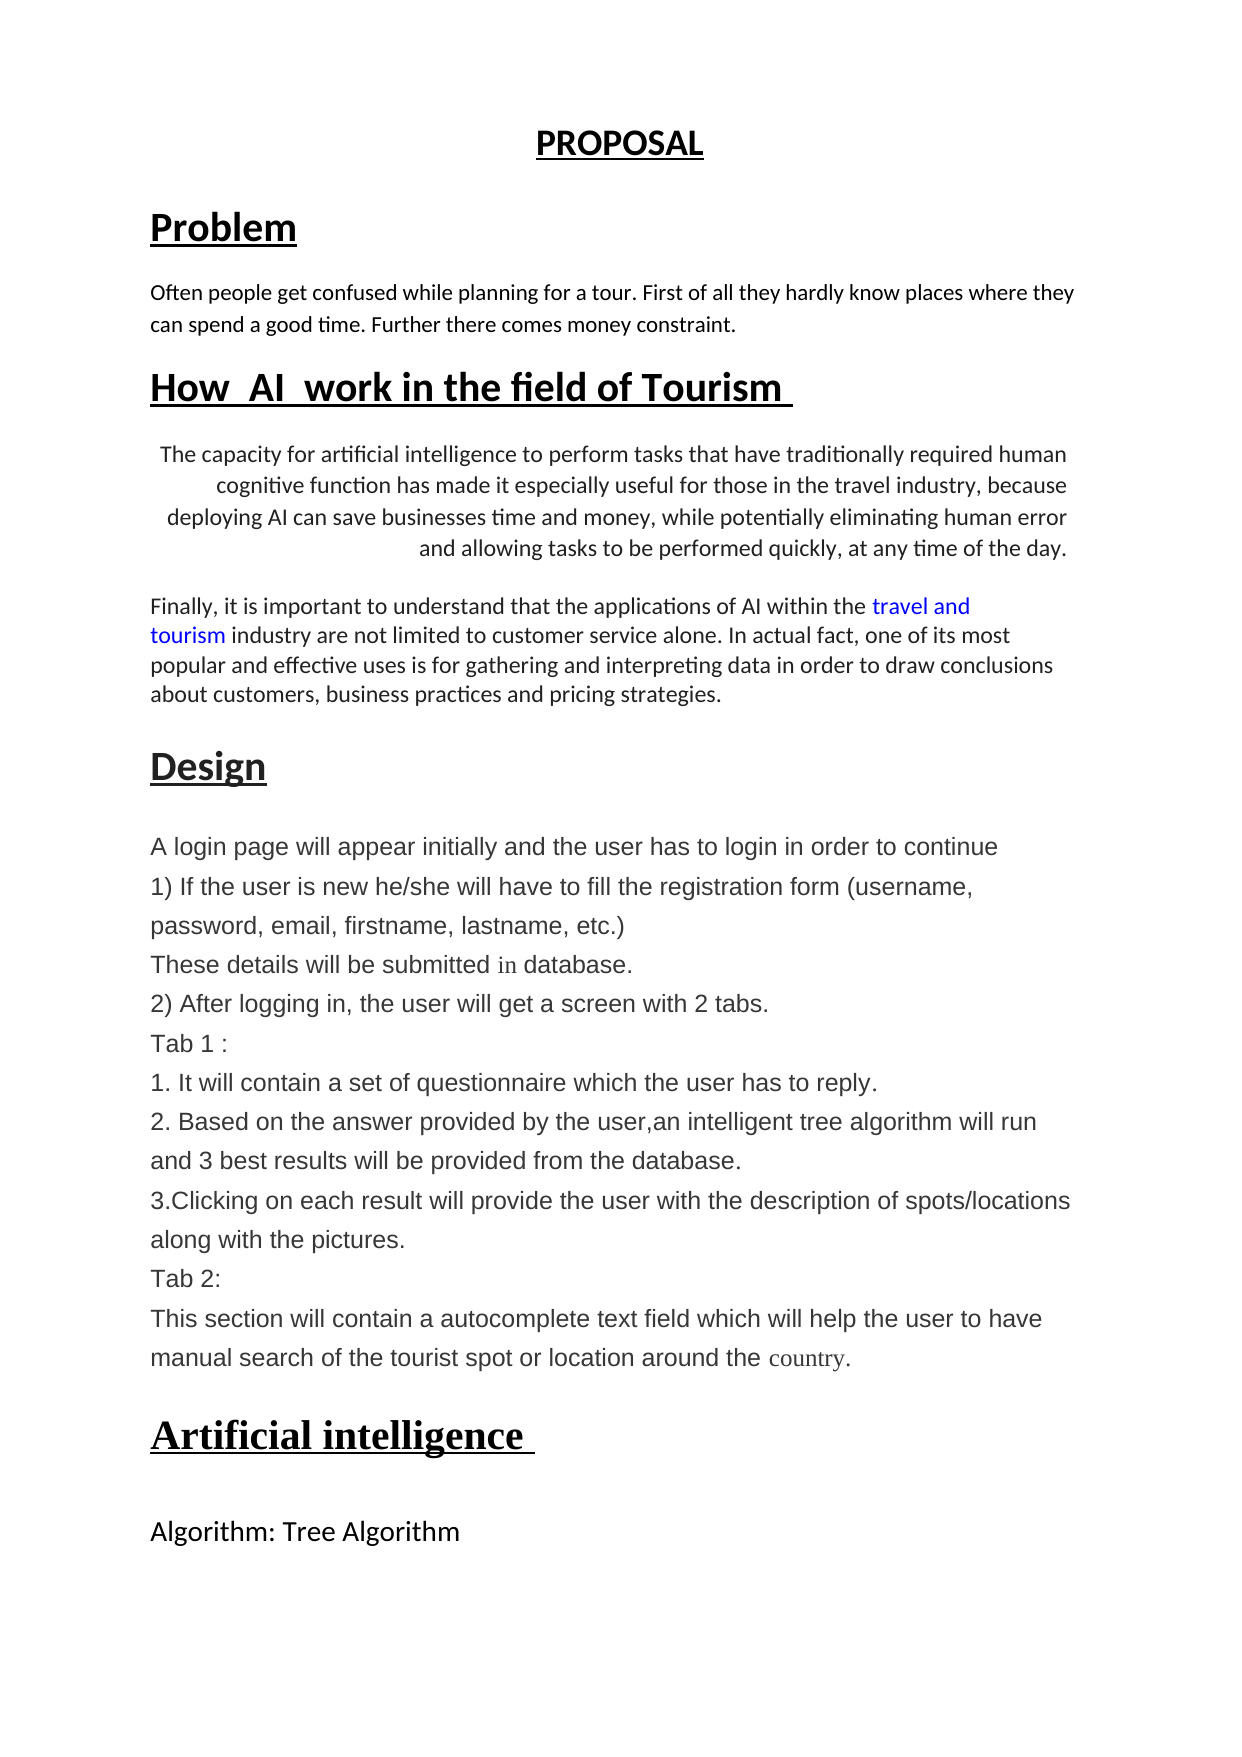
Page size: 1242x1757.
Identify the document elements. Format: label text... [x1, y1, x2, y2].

text Design [150, 740, 1082, 791]
text 1) If the user is new he/she will have to fill the registration form (username, password, email, firstname, lastname, etc.) [150, 861, 1082, 939]
text Algorithm: Tree Algorithm [150, 1513, 1082, 1549]
text Tab 2: This section will contain a autocomplete text field which will help the user to have manual search of the tourist spot or location around the country. [150, 1254, 1082, 1372]
text A login page will appear initially and the user has to login in order to continue [150, 822, 1082, 861]
text 2) After logging in, the user will get a screen with 2 tabs. [150, 979, 1082, 1018]
text The capacity for artificial intelligence to perform tasks that have traditionally required human cognitive function has made it especially useful for those in the travel industry, because deploying AI can save businesses time and money, while potentially eliminating human error and allowing tasks to be performed quickly, at any time of the day. [150, 439, 1067, 563]
text Problem [150, 201, 1082, 252]
text How AI work in the field of Tourism [150, 361, 1082, 412]
text Tab 1 : 1. It will contain a set of questionnaire which the user has to reply. 2. Based on the answer provided by the user,an intelligent tree algorithm will run and 3 best results will be provided from the database. 3.Clicking on each result will provide the user with the description of spots/locations along with the pictures. [150, 1018, 1082, 1254]
text Finally, it is important to understand that the applications of AI within the travel and tourism industry are not limited to customer service alone. In actual fact, one of its most popular and effective uses is for gathering and interpreting data in order to draw conclusions about customers, business practices and pricing strategies. [150, 591, 1082, 708]
text Often people get confused while planning for a tour. First of all they hardly know places where they can spend a good time. Further there comes money constraint. [150, 278, 1082, 338]
text Artificial intelligence [150, 1411, 1082, 1459]
text These details will be submitted in database. [150, 939, 1082, 979]
subtitle PROPOSAL [157, 118, 1082, 164]
